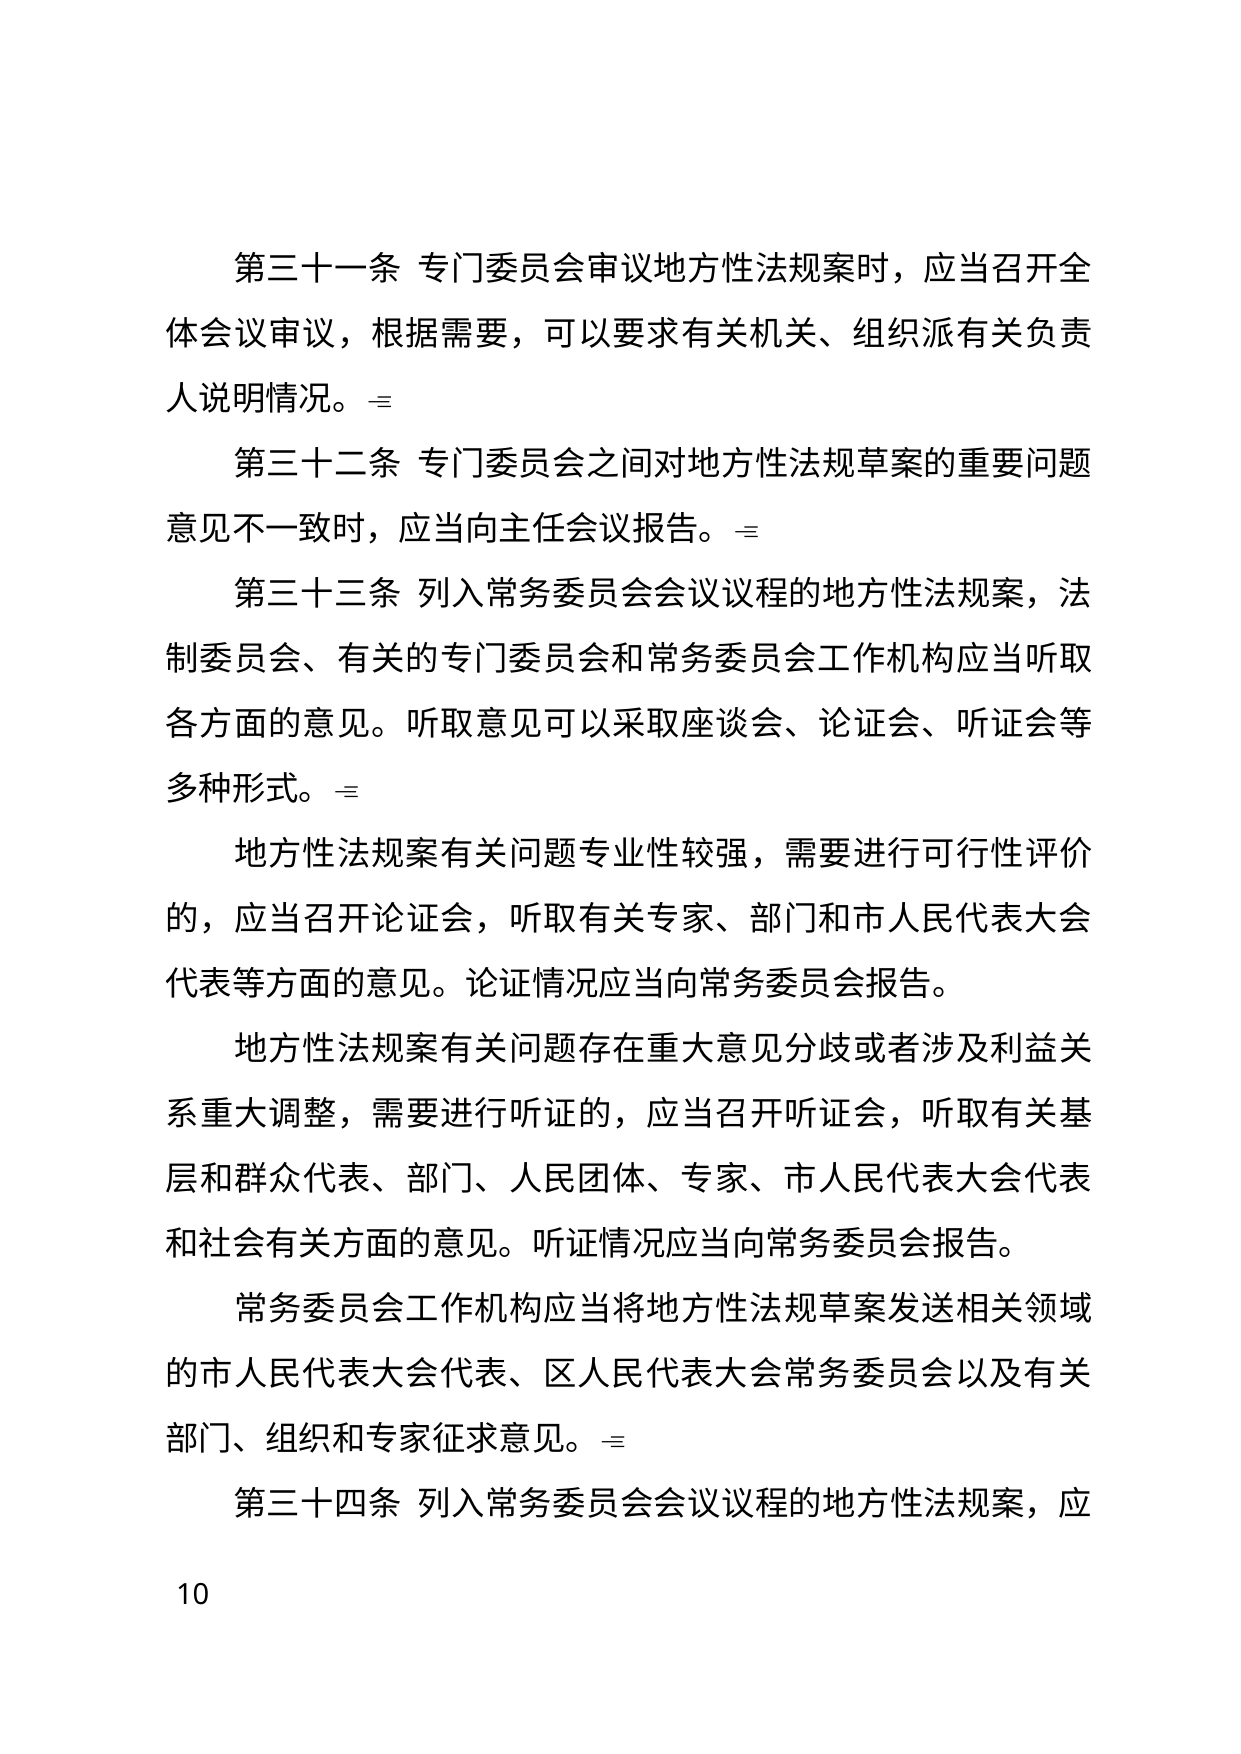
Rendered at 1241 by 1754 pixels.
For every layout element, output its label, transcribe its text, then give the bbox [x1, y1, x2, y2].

text 地方性法规案有关问题存在重大意见分歧或者涉及利益关系重大调整，需要进行听证的，应当召开听证会，听取有关基层和群众代表、部门、人民团体、专家、市人民代表大会代表和社会有关方面的意见。听证情况应当向常务委员会报告。 [165, 1013, 1093, 1273]
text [165, 1468, 1093, 1533]
text 常务委员会工作机构应当将地方性法规草案发送相关领域的市人民代表大会代表、区人民代表大会常务委员会以及有关部门、组织和专家征求意见。 [165, 1273, 1093, 1468]
text 地方性法规案有关问题专业性较强，需要进行可行性评价的，应当召开论证会，听取有关专家、部门和市人民代表大会代表等方面的意见。论证情况应当向常务委员会报告。 [165, 818, 1093, 1013]
text 第三十一条 专门委员会审议地方性法规案时，应当召开全体会议审议，根据需要，可以要求有关机关、组织派有关负责人说明情况。 [165, 233, 1093, 428]
text 第三十三条 列入常务委员会会议议程的地方性法规案，法制委员会、有关的专门委员会和常务委员会工作机构应当听取各方面的意见。听取意见可以采取座谈会、论证会、听证会等多种形式。 [165, 558, 1093, 818]
text 第三十二条 专门委员会之间对地方性法规草案的重要问题意见不一致时，应当向主任会议报告。 [165, 428, 1093, 558]
